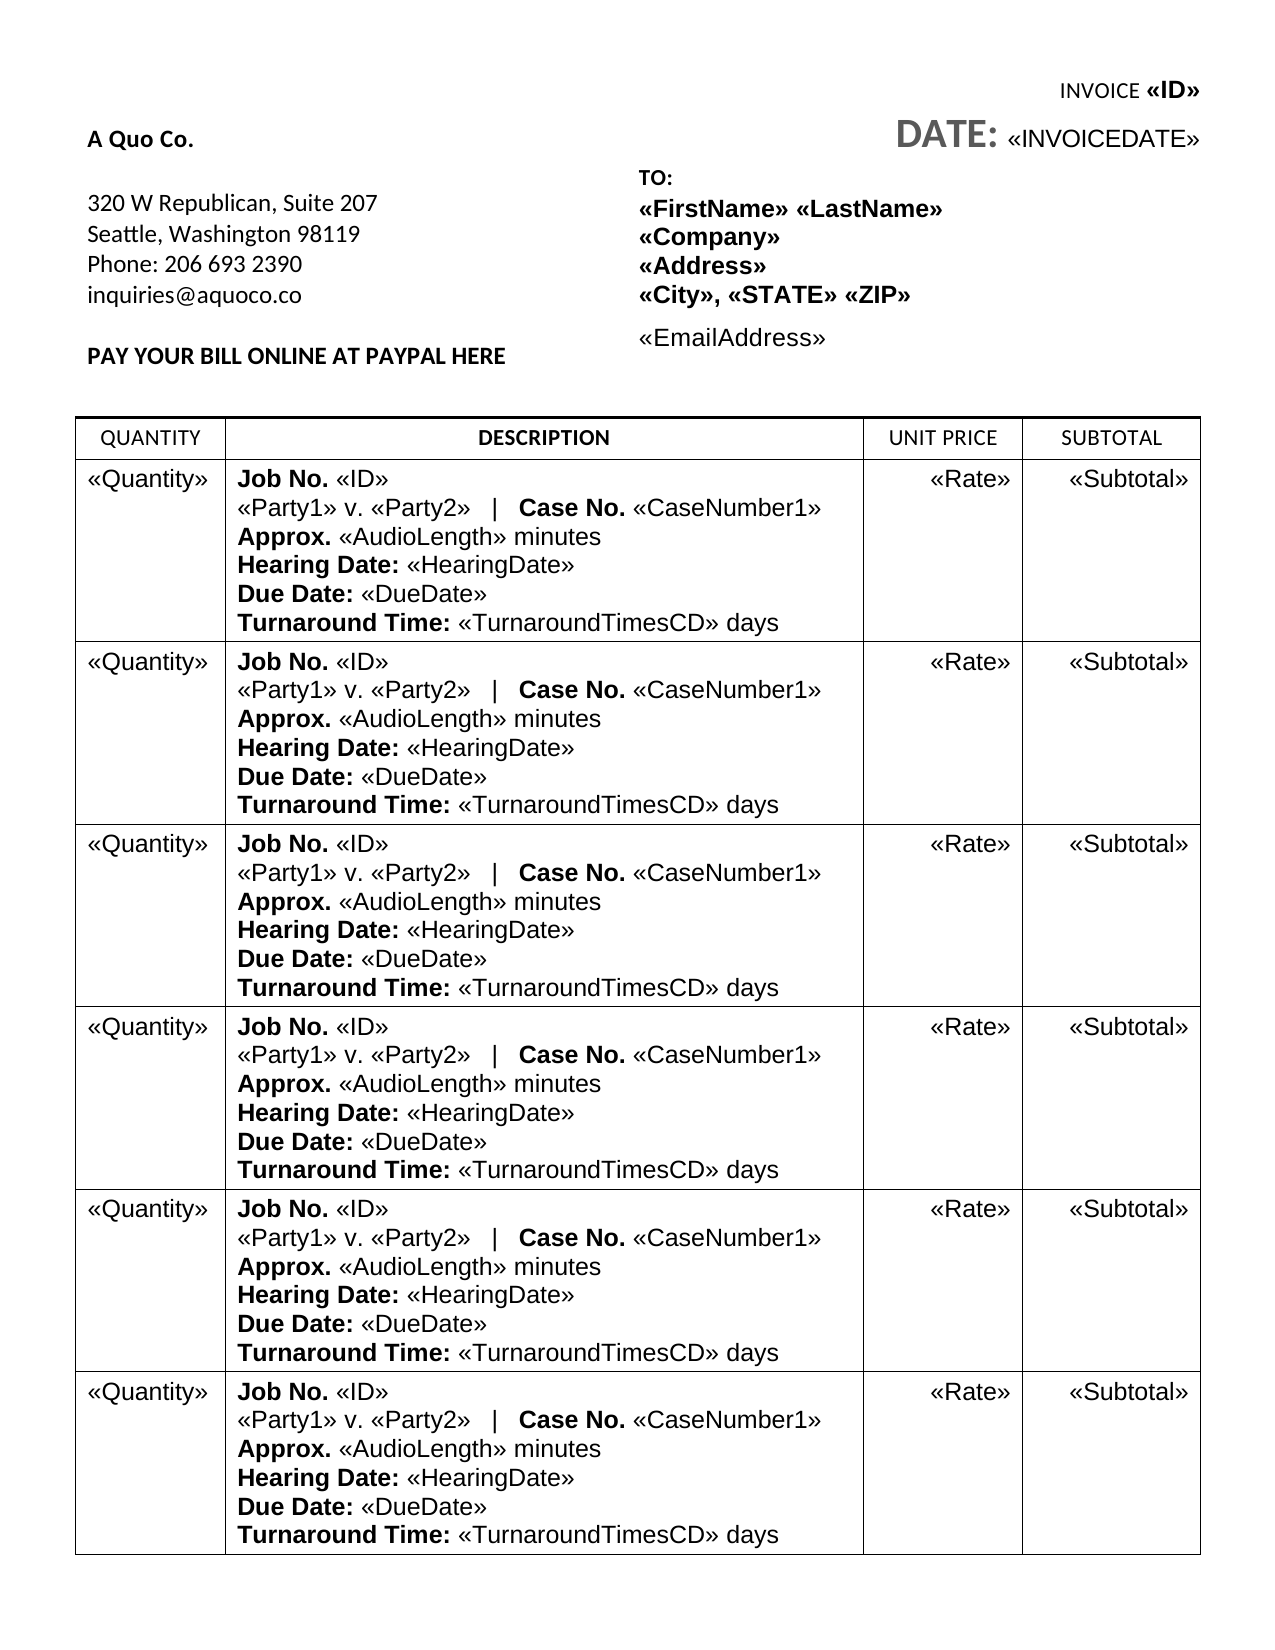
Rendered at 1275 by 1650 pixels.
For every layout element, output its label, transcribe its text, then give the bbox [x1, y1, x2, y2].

table_cell «Subtotal» [1023, 1007, 1200, 1188]
table_header [864, 419, 1022, 458]
table_header INVOICE «ID» : «InvoiceDate» «FirstName» «LastName» «Company» «Address» «City», «STATE» «ZIP» «EmailAddress» [639, 75, 1200, 385]
table_cell «Quantity» [76, 1372, 225, 1553]
table_cell «Quantity» [76, 1007, 225, 1188]
table_cell «Subtotal» [1023, 460, 1200, 641]
table_cell «Quantity» [76, 825, 225, 1006]
table_cell «Rate» [864, 1007, 1022, 1188]
table_cell «Quantity» [76, 642, 225, 823]
table_cell «Quantity» [76, 460, 225, 641]
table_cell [226, 1372, 863, 1553]
table_cell «Quantity» [76, 1190, 225, 1371]
table_cell «Subtotal» [1023, 825, 1200, 1006]
table_cell «Rate» [864, 1190, 1022, 1371]
table_header [226, 419, 863, 458]
table_header [76, 419, 225, 458]
table_header : inquiries@aquoco.co PAY YOUR BILL ONLINE AT PAYPAL HERE [75, 75, 639, 385]
table_cell «Subtotal» [1023, 642, 1200, 823]
table_cell «Rate» [864, 460, 1022, 641]
table_cell «Rate» [864, 1372, 1022, 1553]
table_cell «Rate» [864, 642, 1022, 823]
table_cell «Rate» [864, 825, 1022, 1006]
table_header SUB [1023, 419, 1200, 458]
table_cell «Subtotal» [1023, 1372, 1200, 1553]
table_cell «Subtotal» [1023, 1190, 1200, 1371]
